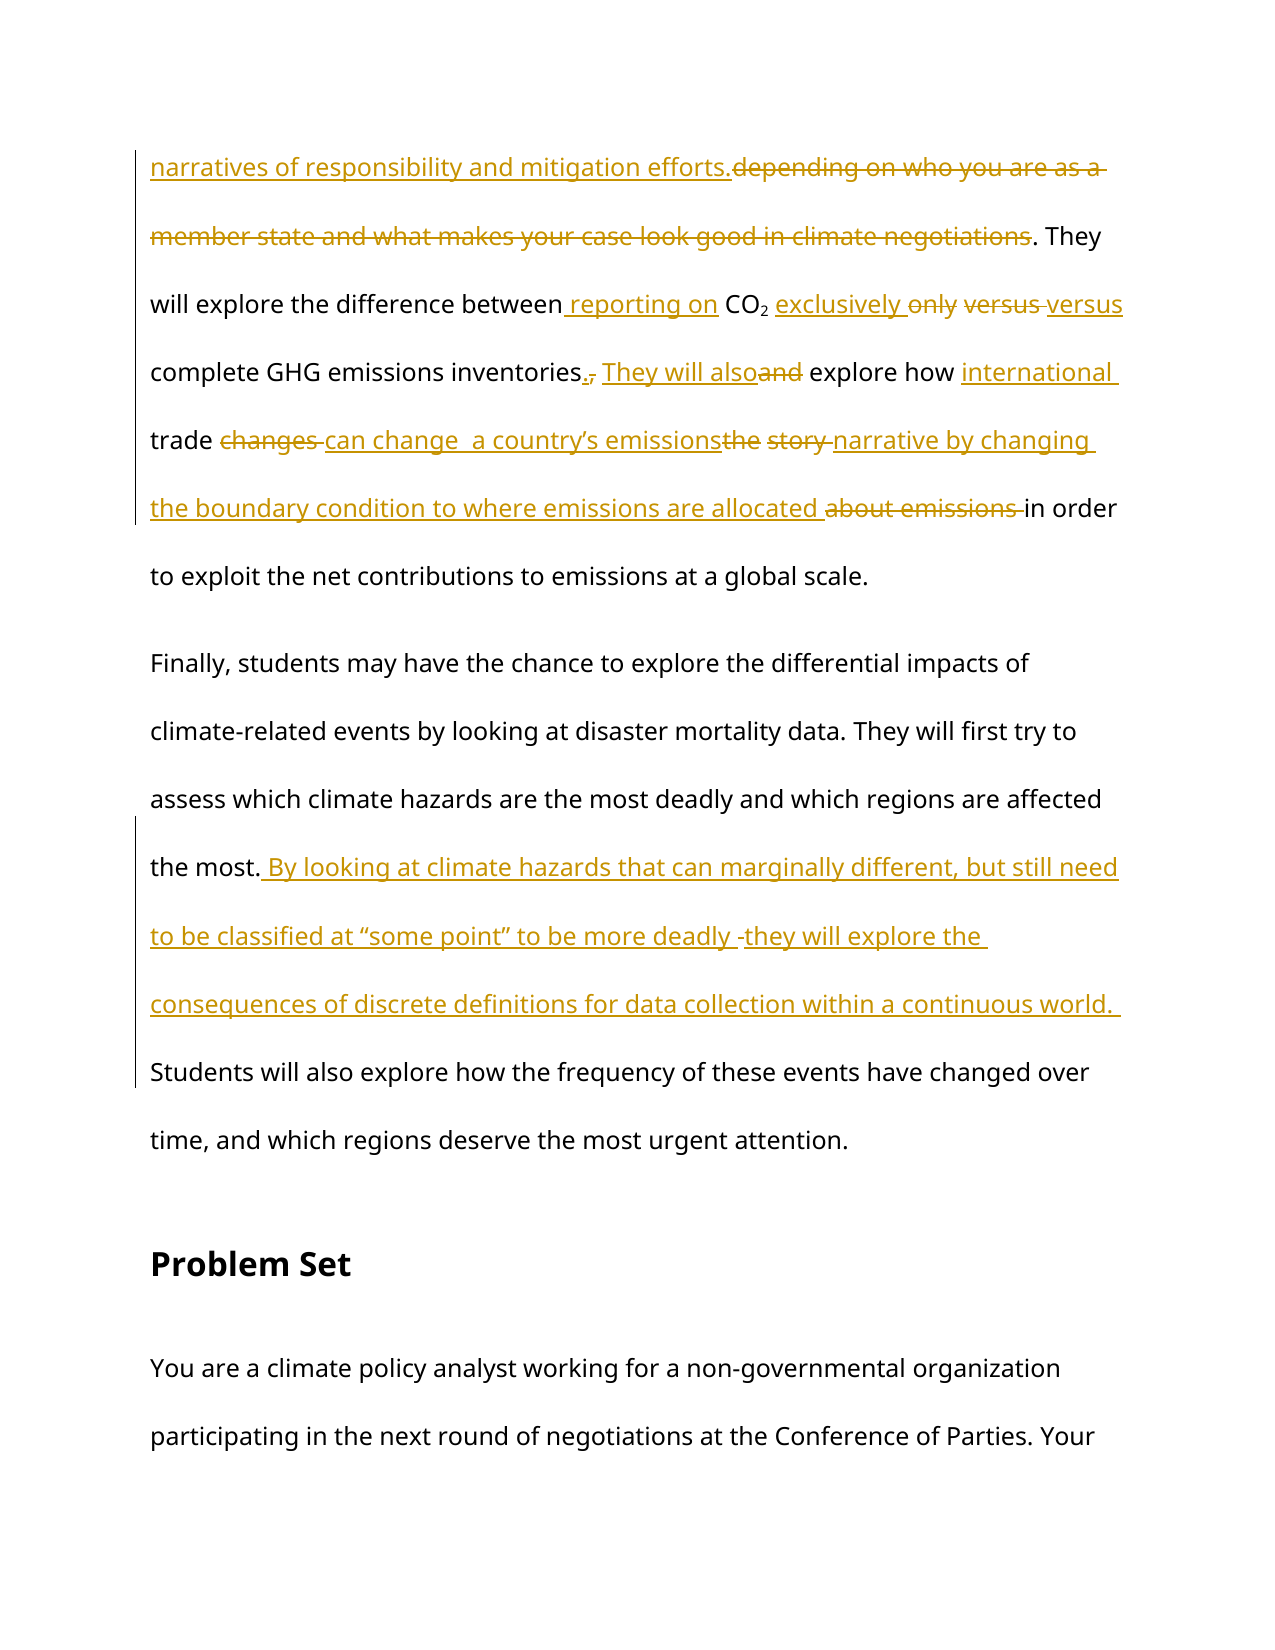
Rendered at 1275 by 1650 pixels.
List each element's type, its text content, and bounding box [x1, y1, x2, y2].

subtitle Problem Set [150, 1241, 1125, 1286]
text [150, 150, 1125, 593]
text Finally, students may have the chance to explore the differential impacts of climate-related events by looking at disaster mortality data. They will first try to assess which climate hazards are the most deadly and which regions are affected the most.Students will also explore how the frequency of these events have changed over time, and which regions deserve the most urgent attention. [150, 646, 1125, 1157]
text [150, 1350, 1125, 1452]
